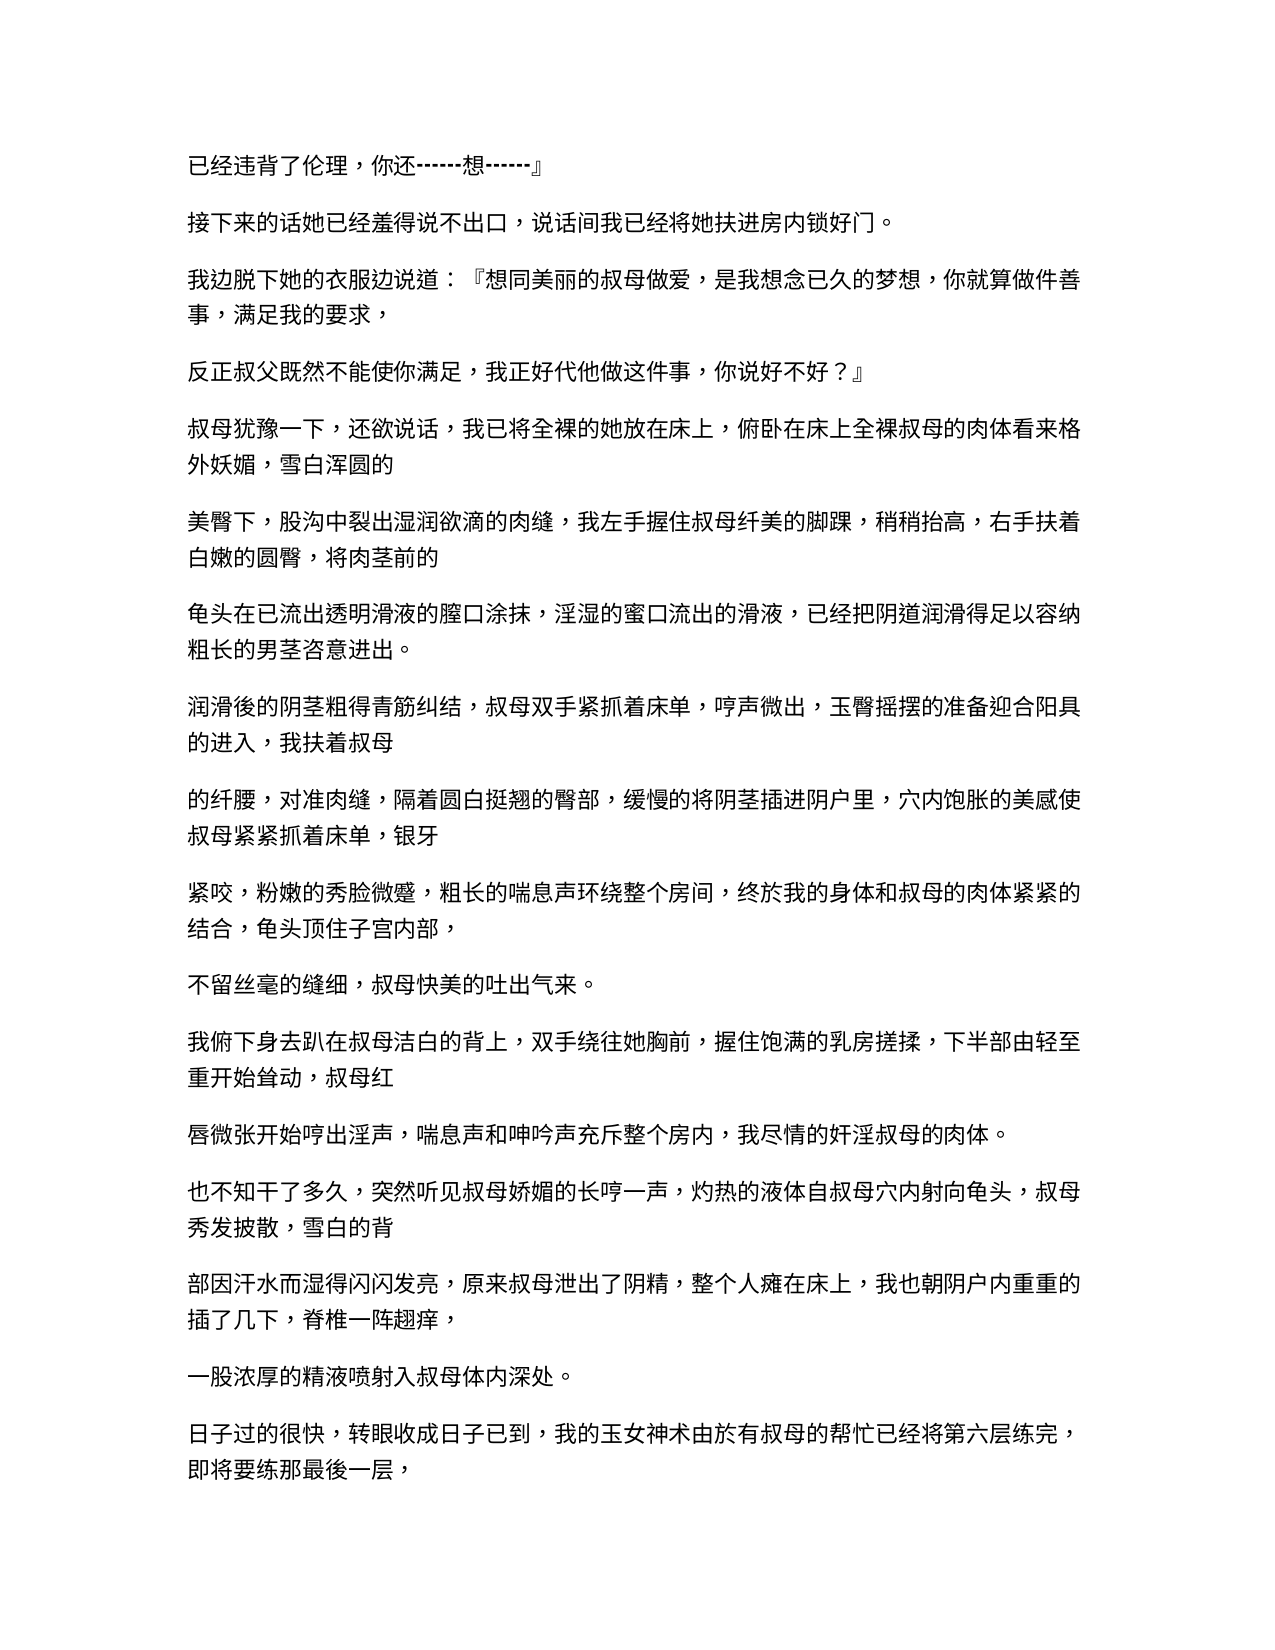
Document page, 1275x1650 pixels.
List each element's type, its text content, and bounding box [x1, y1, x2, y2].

text 已经违背了伦理，你还┅┅想┅┅』 [187, 150, 1087, 181]
text 我边脱下她的衣服边说道∶『想同美丽的叔母做爱，是我想念已久的梦想，你就算做件善事，满足我的要求， [187, 263, 1087, 331]
text 不留丝毫的缝细，叔母快美的吐出气来。 [187, 969, 1087, 1001]
text 反正叔父既然不能使你满足，我正好代他做这件事，你说好不好？』 [187, 356, 1087, 387]
text 部因汗水而湿得闪闪发亮，原来叔母泄出了阴精，整个人瘫在床上，我也朝阴户内重重的插了几下，脊椎一阵趐痒， [187, 1268, 1087, 1335]
text 也不知干了多久，突然听见叔母娇媚的长哼一声，灼热的液体自叔母穴内射向龟头，叔母秀发披散，雪白的背 [187, 1176, 1087, 1243]
text 美臀下，股沟中裂出湿润欲滴的肉缝，我左手握住叔母纤美的脚踝，稍稍抬高，右手扶着白嫩的圆臀，将肉茎前的 [187, 506, 1087, 573]
text 一股浓厚的精液喷射入叔母体内深处。 [187, 1361, 1087, 1392]
text 接下来的话她已经羞得说不出口，说话间我已经将她扶进房内锁好门。 [187, 207, 1087, 238]
text 龟头在已流出透明滑液的膣口涂抹，淫湿的蜜口流出的滑液，已经把阴道润滑得足以容纳粗长的男茎咨意进出。 [187, 598, 1087, 666]
text 紧咬，粉嫩的秀脸微蹙，粗长的喘息声环绕整个房间，终於我的身体和叔母的肉体紧紧的结合，龟头顶住子宫内部， [187, 877, 1087, 944]
text 唇微张开始哼出淫声，喘息声和呻吟声充斥整个房内，我尽情的奸淫叔母的肉体。 [187, 1119, 1087, 1150]
text 叔母犹豫一下，还欲说话，我已将全裸的她放在床上，俯卧在床上全裸叔母的肉体看来格外妖媚，雪白浑圆的 [187, 413, 1087, 480]
text 日子过的很快，转眼收成日子已到，我的玉女神术由於有叔母的帮忙已经将第六层练完，即将要练那最後一层， [187, 1418, 1087, 1485]
text 的纤腰，对准肉缝，隔着圆白挺翘的臀部，缓慢的将阴茎插进阴户里，穴内饱胀的美感使叔母紧紧抓着床单，银牙 [187, 784, 1087, 851]
text 润滑後的阴茎粗得青筋纠结，叔母双手紧抓着床单，哼声微出，玉臀摇摆的准备迎合阳具的进入，我扶着叔母 [187, 691, 1087, 758]
text 我俯下身去趴在叔母洁白的背上，双手绕往她胸前，握住饱满的乳房搓揉，下半部由轻至重开始耸动，叔母红 [187, 1026, 1087, 1093]
